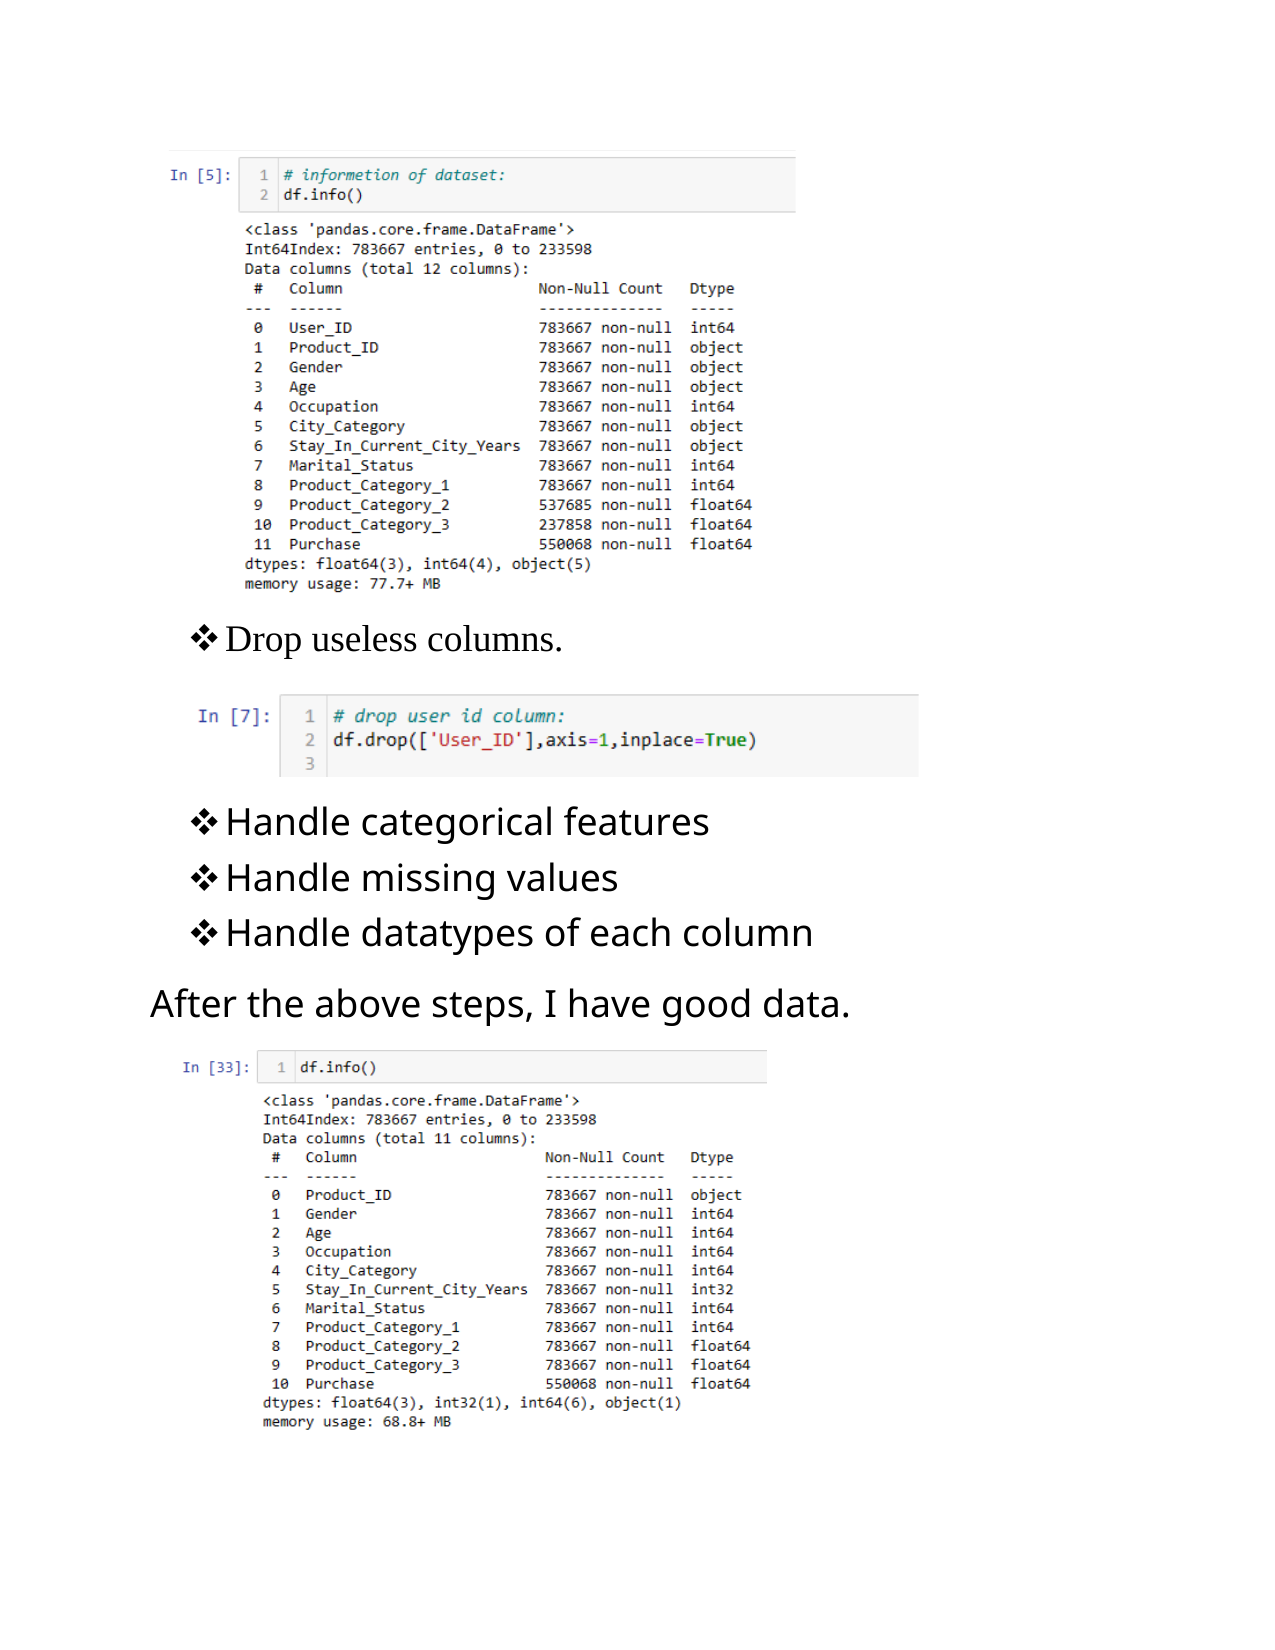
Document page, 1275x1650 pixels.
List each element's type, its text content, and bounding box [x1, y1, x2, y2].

list Handle datatypes of each column [187, 906, 1125, 957]
list Drop useless columns. [187, 617, 1125, 660]
text After the above steps, I have good data. [150, 978, 1125, 1029]
list Handle categorical features [187, 796, 1125, 847]
list Handle missing values [187, 851, 1125, 902]
